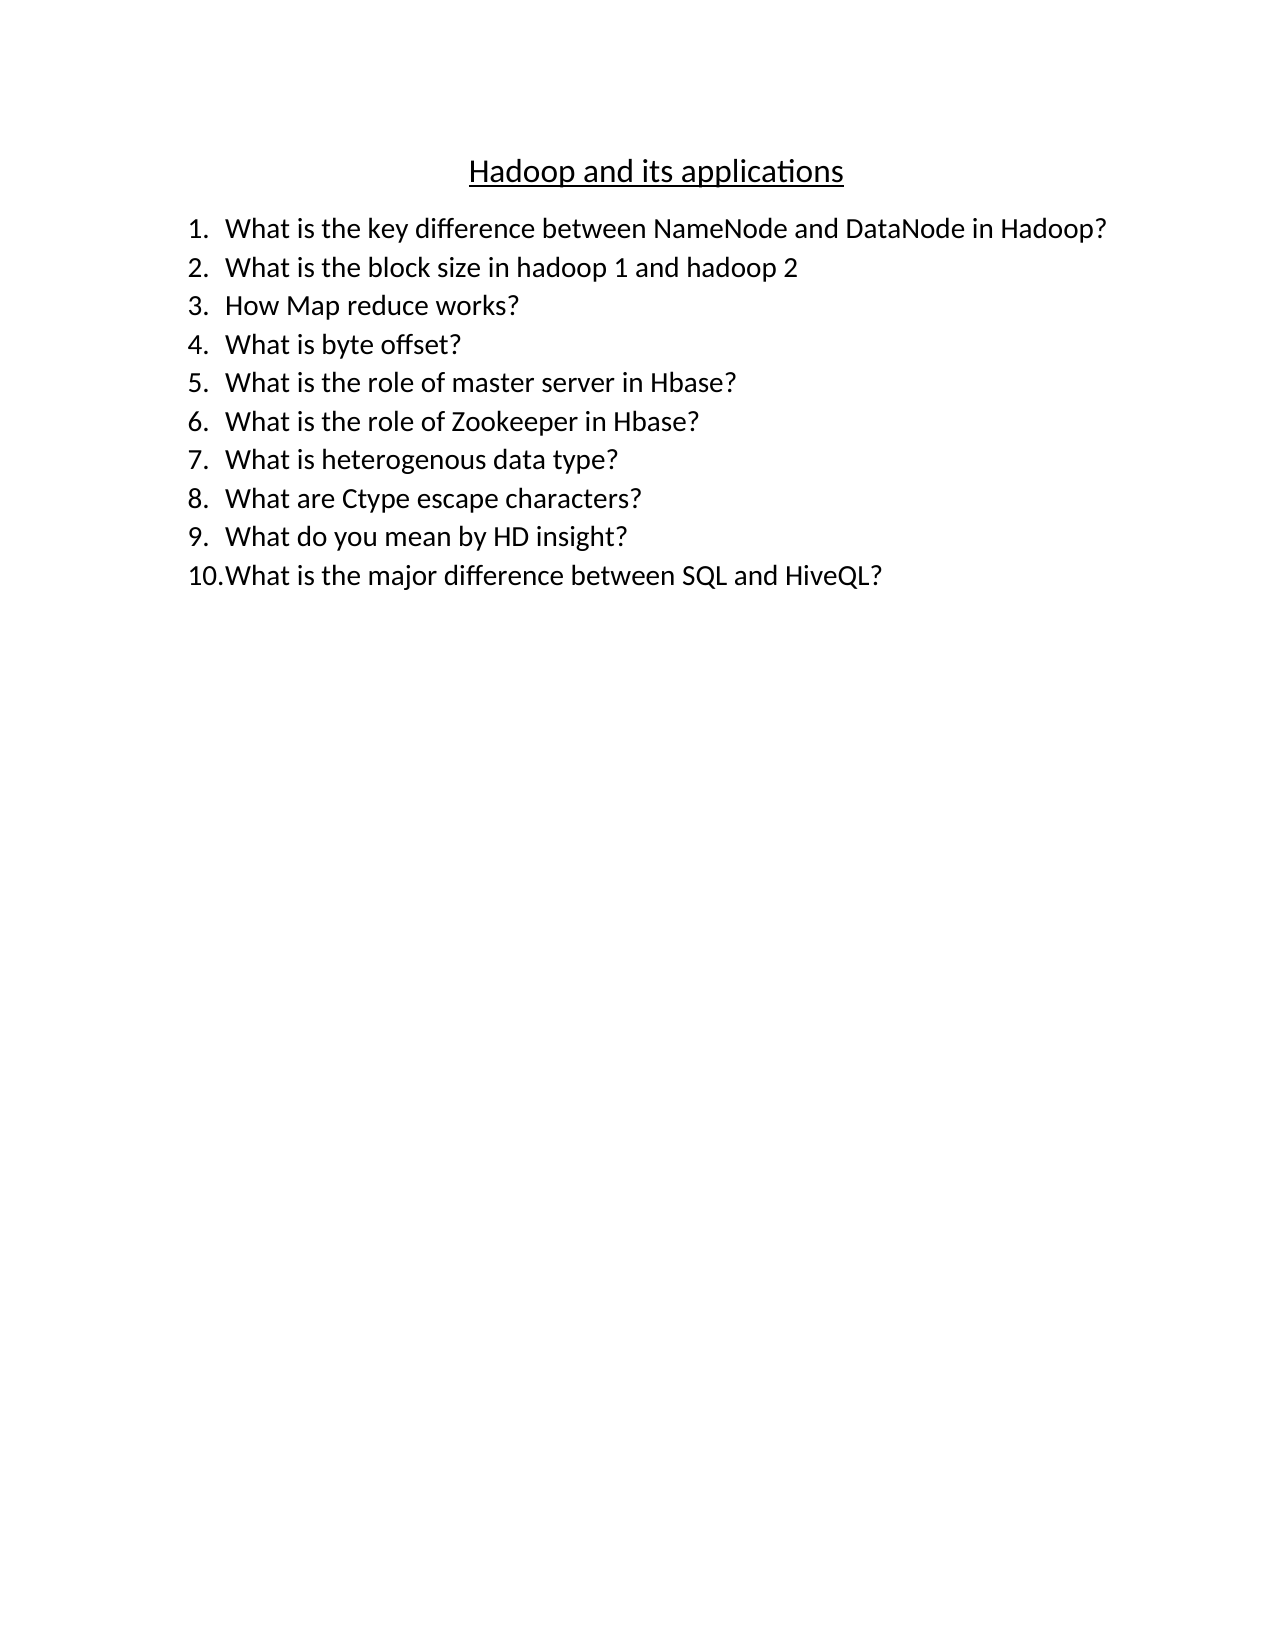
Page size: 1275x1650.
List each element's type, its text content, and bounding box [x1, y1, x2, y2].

list What is the key difference between NameNode and DataNode in Hadoop? [187, 211, 1125, 246]
list What is byte offset? [187, 326, 1125, 362]
list What is the block size in hadoop 1 and hadoop 2 [187, 249, 1125, 285]
list What is the major difference between SQL and HiveQL? [187, 557, 1125, 592]
list What is the role of Zookeeper in Hbase? [187, 403, 1125, 438]
list What are Ctype escape characters? [187, 480, 1125, 515]
list What is the role of master server in Hbase? [187, 364, 1125, 400]
text Hadoop and its applications [187, 150, 1125, 191]
list How Map reduce works? [187, 287, 1125, 323]
list What do you mean by HD insight? [187, 518, 1125, 554]
list What is heterogenous data type? [187, 441, 1125, 477]
